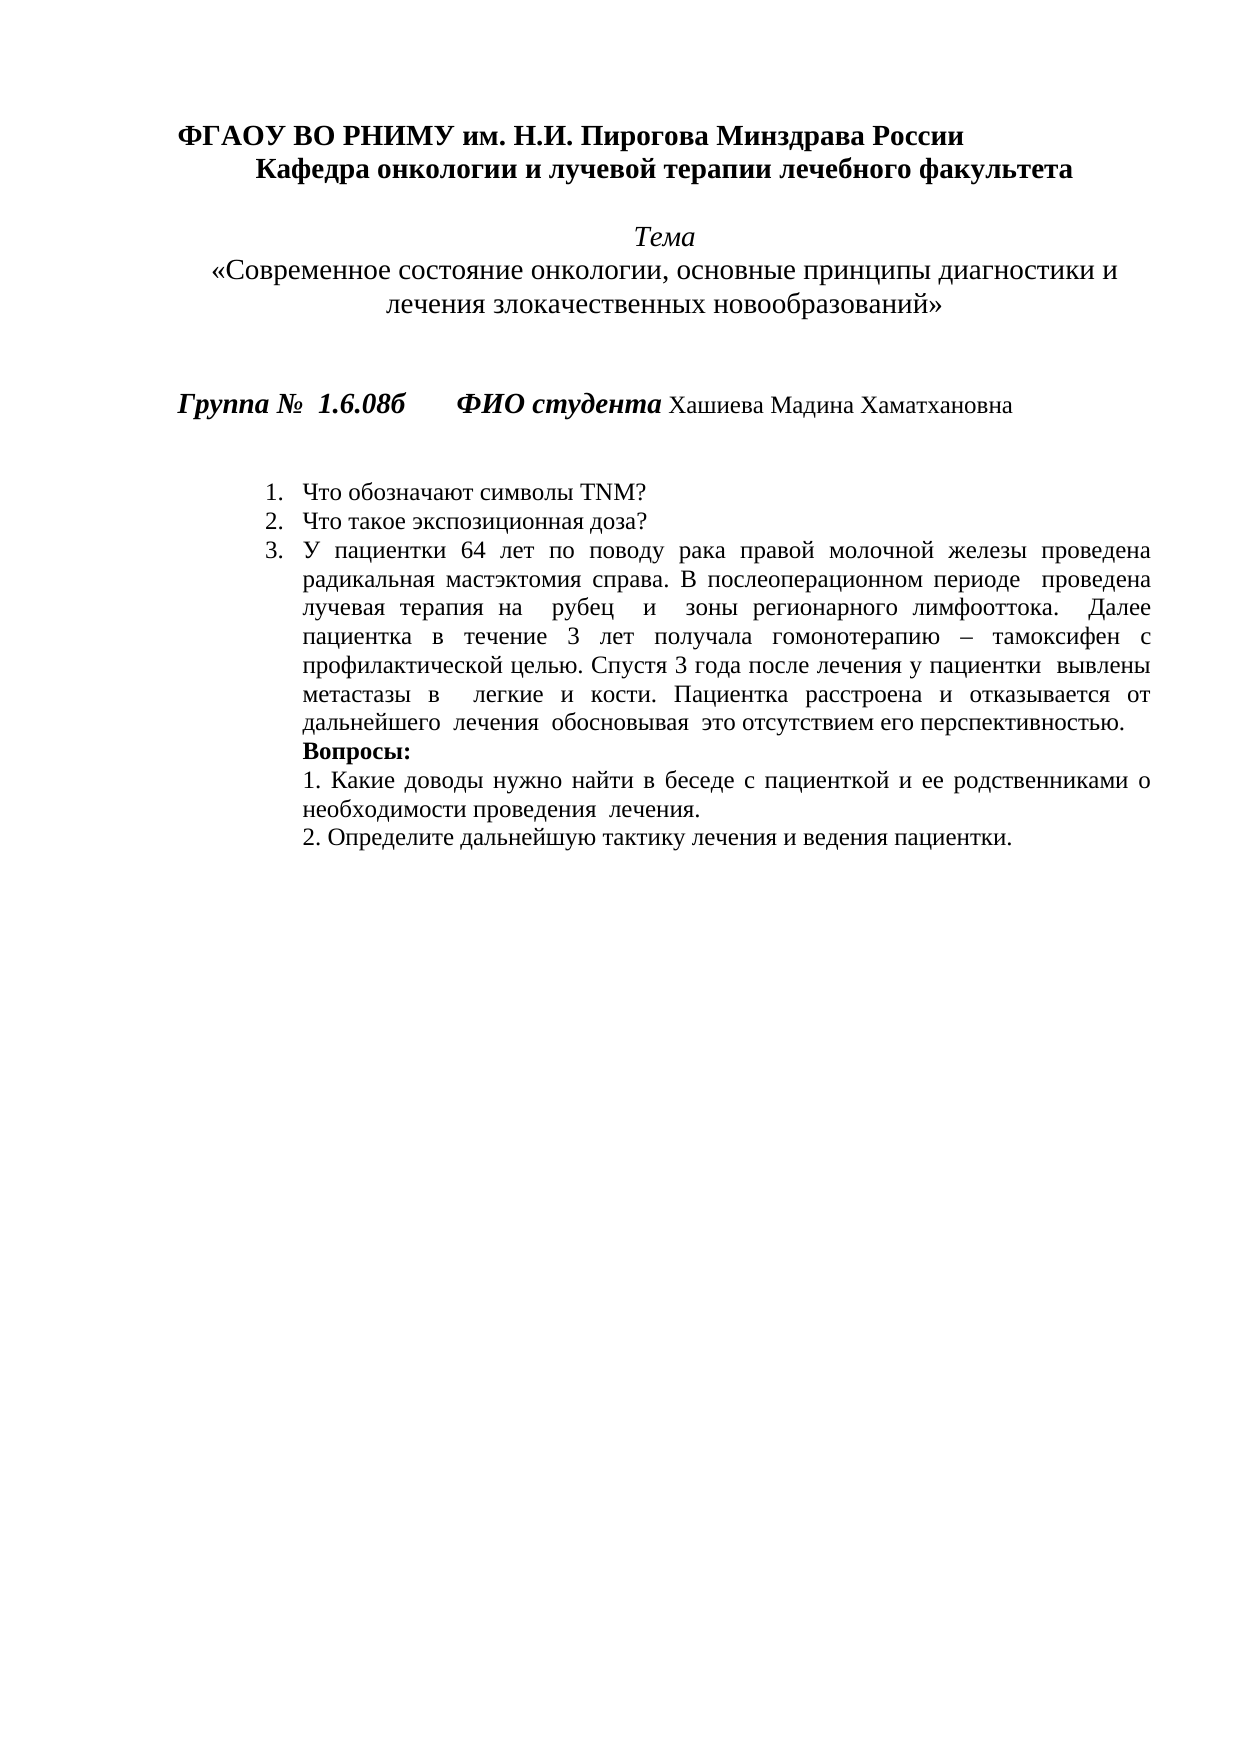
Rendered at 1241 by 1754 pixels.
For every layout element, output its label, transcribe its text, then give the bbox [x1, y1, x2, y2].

text Тема [177, 219, 1152, 252]
text «Современное состояние онкологии, основные принципы диагностики и лечения злокачественных новообразований» [177, 252, 1152, 319]
list У пациентки 64 лет по поводу рака правой молочной железы проведена радикальная мастэктомия справа. В послеоперационном периоде проведена лучевая терапия на рубец и зоны регионарного лимфооттока. Далее пациентка в течение 3 лет получала гомонотерапию – тамоксифен с профилактической целью. Спустя 3 года после лечения у пациентки вывлены метастазы в легкие и кости. Пациентка расстроена и отказывается от дальнейшего лечения обосновывая это отсутствием его перспективностью. [265, 535, 1152, 736]
text ФГАОУ ВО РНИМУ им. Н.И. Пирогова Минздрава России [177, 118, 1152, 152]
list Что такое экспозиционная доза? [265, 506, 1152, 535]
text Группа № 1.6.08б ФИО студента Хашиева Мадина Хаматхановна [177, 386, 1152, 420]
text Кафедра онкологии и лучевой терапии лечебного факультета [177, 152, 1152, 185]
text Вопросы: [302, 736, 1152, 765]
list 2. Определите дальнейшую тактику лечения и ведения пациентки. [302, 822, 1152, 851]
list Что обозначают символы TNM? [265, 477, 1152, 506]
list 1. Какие доводы нужно найти в беседе с пациенткой и ее родственниками о необходимости проведения лечения. [302, 765, 1152, 822]
